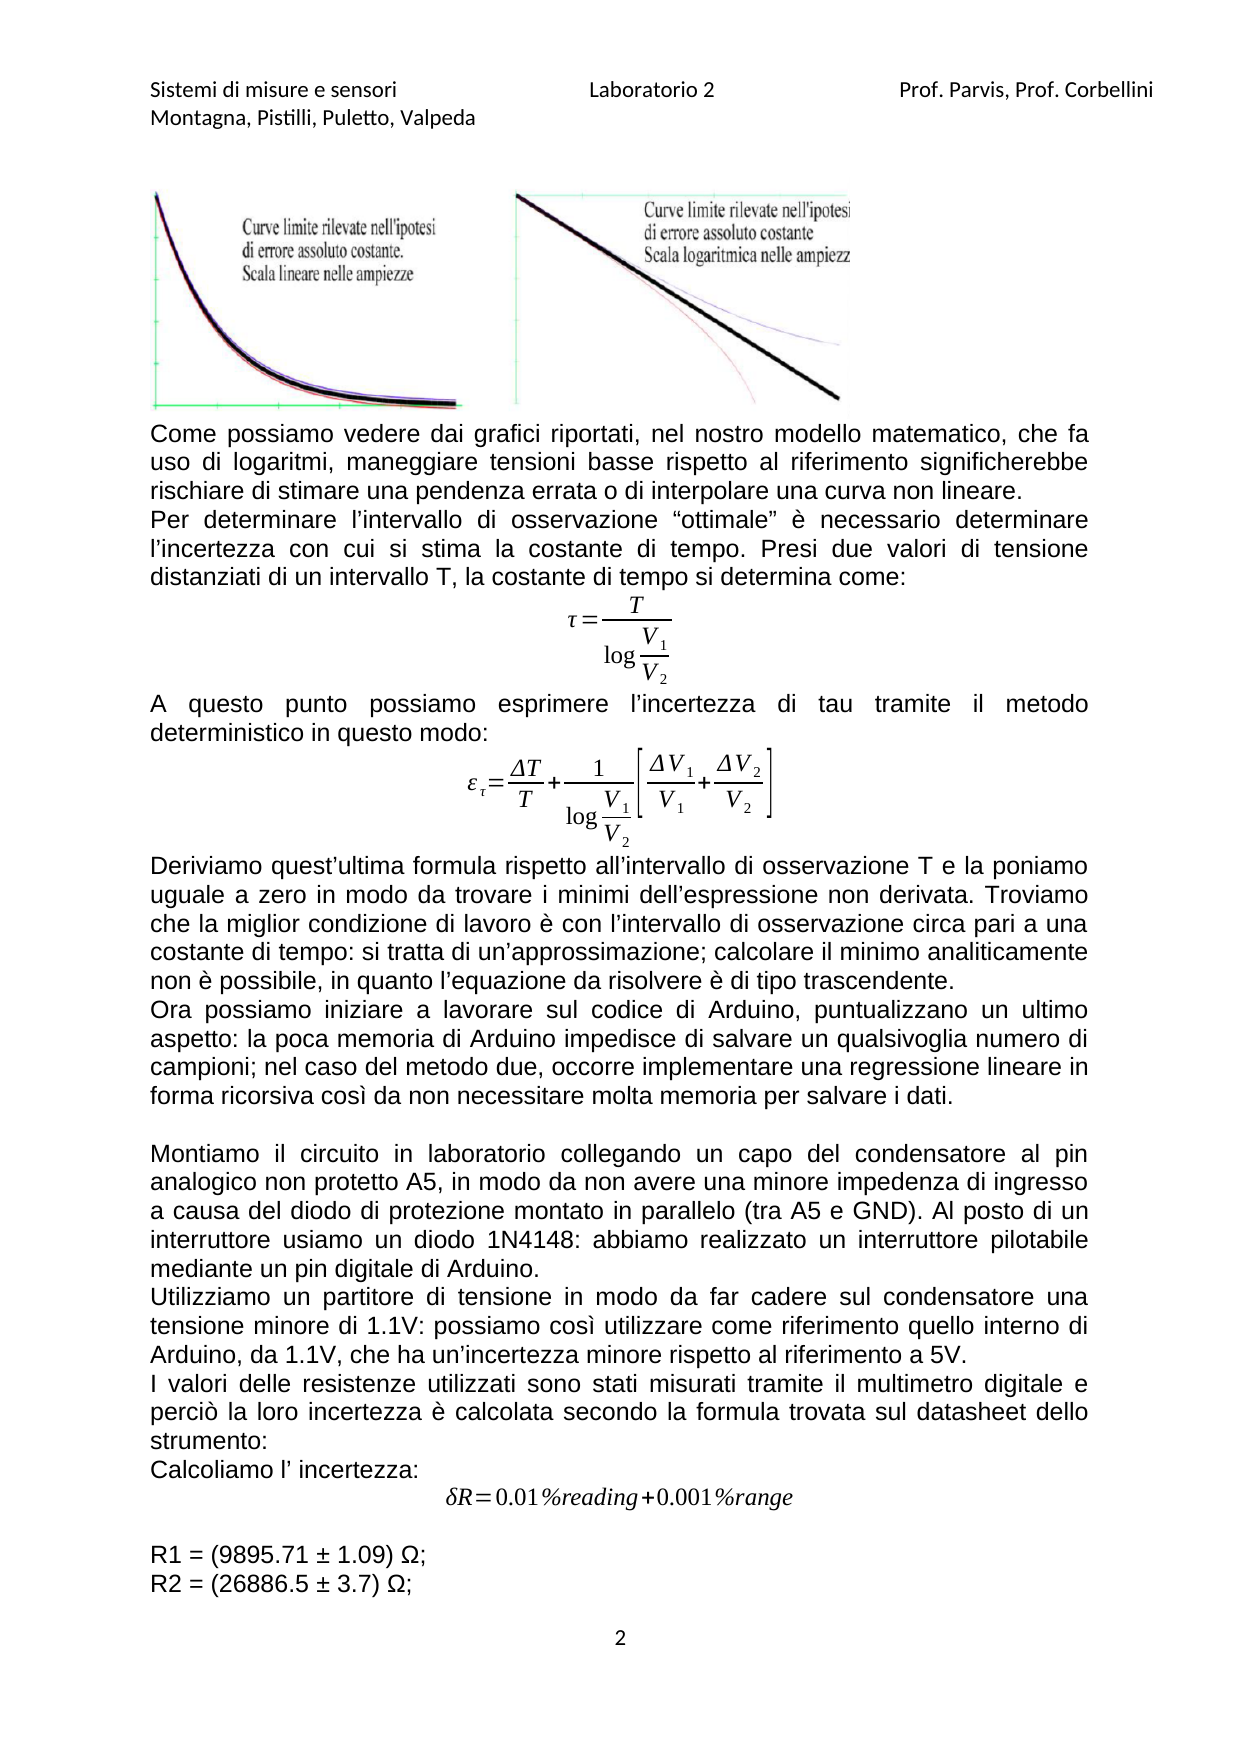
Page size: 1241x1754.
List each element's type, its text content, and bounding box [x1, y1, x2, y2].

text A questo punto possiamo esprimere l’incertezza di tau tramite il metodo deterministico in questo modo: [150, 689, 1090, 746]
picture [150, 177, 850, 419]
text Montiamo il circuito in laboratorio collegando un capo del condensatore al pin analogico non protetto A5, in modo da non avere una minore impedenza di ingresso a causa del diodo di protezione montato in parallelo (tra A5 e GND). Al posto di un interruttore usiamo un diodo 1N4148: abbiamo realizzato un interruttore pilotabile mediante un pin digitale di Arduino. [150, 1138, 1090, 1282]
text R1 = (9895.71 ± 1.09) Ω; [150, 1540, 316, 1569]
text Deriviamo quest’ultima formula rispetto all’intervallo di osservazione T e la poniamo uguale a zero in modo da trovare i minimi dell’espressione non derivata. Troviamo che la miglior condizione di lavoro è con l’intervallo di osservazione circa pari a una costante di tempo: si tratta di un’approssimazione; calcolare il minimo analiticamente non è possibile, in quanto l’equazione da risolvere è di tipo trascendente. [150, 851, 1090, 995]
text I valori delle resistenze utilizzati sono stati misurati tramite il multimetro digitale e perciò la loro incertezza è calcolata secondo la formula trovata sul datasheet dello strumento: [150, 1368, 1090, 1455]
text R1 = (9895.71 ± 1.09) Ω; [330, 1540, 1090, 1569]
text R2 = (26886.5 ± 3.7) Ω; [387, 1569, 1090, 1598]
text Per determinare l’intervallo di osservazione “ottimale” è necessario determinare l’incertezza con cui si stima la costante di tempo. Presi due valori di tensione distanziati di un intervallo T, la costante di tempo si determina come: [150, 505, 1090, 591]
text Ora possiamo iniziare a lavorare sul codice di Arduino, puntualizzano un ultimo aspetto: la poca memoria di Arduino impedisce di salvare un qualsivoglia numero di campioni; nel caso del metodo due, occorre implementare una regressione lineare in forma ricorsiva così da non necessitare molta memoria per salvare i dati. [150, 995, 1090, 1110]
text Come possiamo vedere dai grafici riportati, nel nostro modello matematico, che fa uso di logaritmi, maneggiare tensioni basse rispetto al riferimento significherebbe rischiare di stimare una pendenza errata o di interpolare una curva non lineare. [150, 419, 1090, 505]
text R2 = (26886.5 ± 3.7) Ω; [150, 1569, 316, 1598]
text Utilizziamo un partitore di tensione in modo da far cadere sul condensatore una tensione minore di 1.1V: possiamo così utilizzare come riferimento quello interno di Arduino, da 1.1V, che ha un’incertezza minore rispetto al riferimento a 5V. [150, 1282, 1090, 1368]
text Calcoliamo l’ incertezza: [150, 1455, 1090, 1483]
